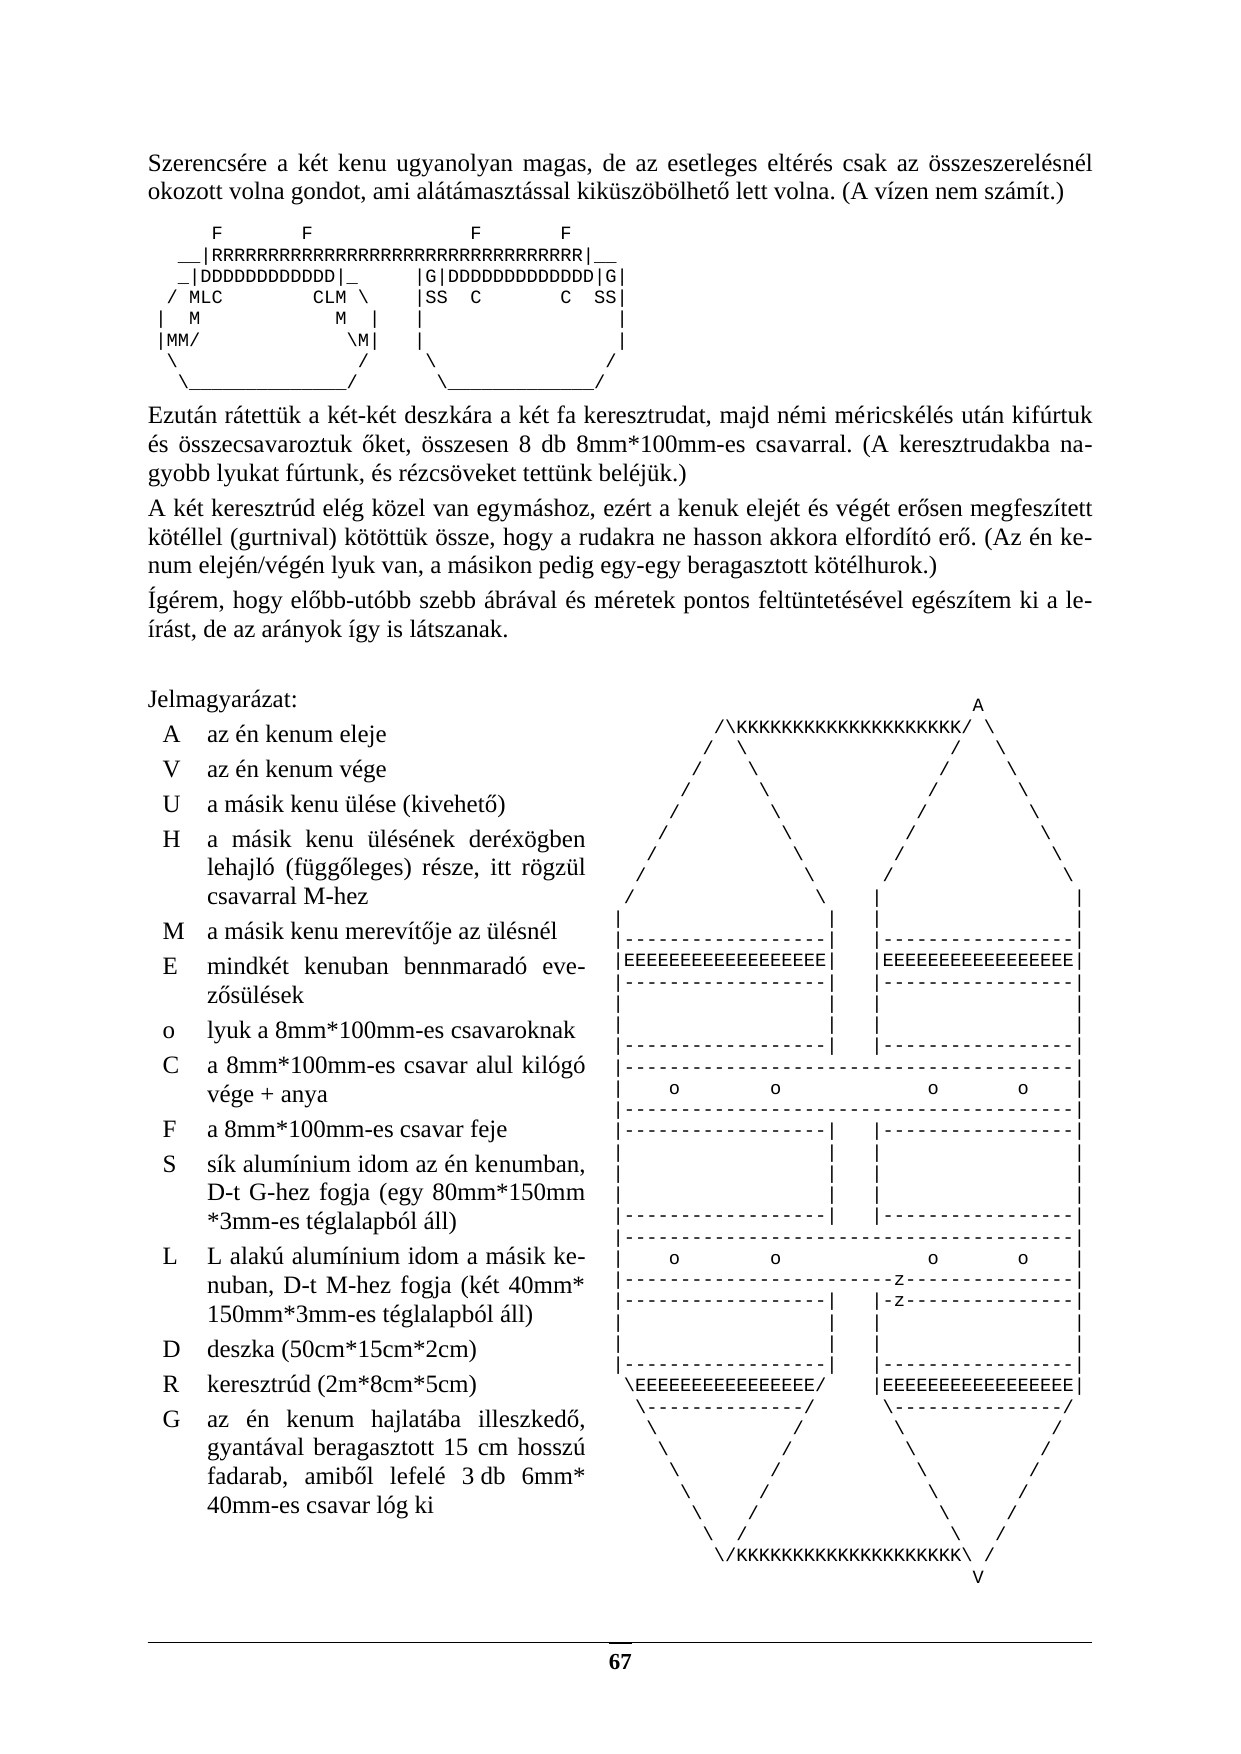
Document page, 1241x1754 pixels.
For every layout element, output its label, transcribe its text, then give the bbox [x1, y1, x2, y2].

text A az én kenum eleje [162, 719, 605, 747]
text M a másik kenu merevítője az ülésnél [162, 916, 605, 945]
text V az én kenum vége [162, 754, 605, 782]
text G az én kenum hajlatába illeszkedő, gyantával beragasztott 15 cm hosszú fadarab, amiből lefelé 3 db 6mm* 40mm-es csavar lóg ki [162, 1404, 605, 1519]
text C a 8mm*100mm-es csavar alul kilógó vége + anya [162, 1050, 605, 1107]
text E mindkét kenuban bennmaradó evezősülések [162, 951, 605, 1009]
text U a másik kenu ülése (kivehető) [162, 789, 605, 817]
text Szerencsére a két kenu ugyanolyan magas, de az esetleges eltérés csak az összeszerelésnél okozott volna gondot, ami alátámasztással kiküszöbölhető lett volna. (A vízen nem számít.) [148, 148, 1092, 205]
text A /\KKKKKKKKKKKKKKKKKKKK/ \ / \ / \ / \ / \ / \ / \ / \ / \ / \ / \ / \ / \ / \ / \ / \ | | | | | | |------------------| |-----------------| |EEEEEEEEEEEEEEEEEE| |EEEEEEEEEEEEEEEEE| |------------------| |-----------------| | | | | | | | | |------------------| |-----------------| |----------------------------------------| | o o o o | |----------------------------------------| |------------------| |-----------------| | | | | | | | | | | | | |------------------| |-----------------| |----------------------------------------| | o o o o | |------------------------z---------------| |------------------| |-z---------------| | | | | | | | | |------------------| |-----------------| \EEEEEEEEEEEEEEEE/ |EEEEEEEEEEEEEEEEE| \--------------/ \---------------/ \ / \ / \ / \ / \ / \ / \ / \ / \ / \ / \ / \ / \/KKKKKKKKKKKKKKKKKKKK\ / V [605, 696, 1092, 1589]
text A két keresztrúd elég közel van egymáshoz, ezért a kenuk elejét és végét erősen megfeszített kötéllel (gurtnival) kötöttük össze, hogy a rudakra ne hasson akkora elfordító erő. (Az én kenum elején/végén lyuk van, a másikon pedig egy-egy beragasztott kötélhurok.) [148, 493, 1092, 579]
text Jelmagyarázat: [148, 684, 1092, 712]
text S sík alumínium idom az én kenumban, D-t G-hez fogja (egy 80mm*150mm *3mm-es téglalapból áll) [162, 1149, 605, 1235]
text D deszka (50cm*15cm*2cm) [162, 1334, 605, 1362]
text Ezután rátettük a két-két deszkára a két fa keresztrudat, majd némi méricskélés után kifúrtuk és összecsavaroztuk őket, összesen 8 db 8mm*100mm-es csavarral. (A keresztrudakba nagyobb lyukat fúrtunk, és rézcsöveket tettünk beléjük.) [148, 211, 1092, 487]
text L L alakú alumínium idom a másik kenuban, D-t M-hez fogja (két 40mm* 150mm*3mm-es téglalapból áll) [162, 1241, 605, 1327]
text F a 8mm*100mm-es csavar feje [162, 1114, 605, 1142]
text R keresztrúd (2m*8cm*5cm) [162, 1369, 605, 1397]
text F F F F __|RRRRRRRRRRRRRRRRRRRRRRRRRRRRRRRRR|__ _|DDDDDDDDDDDD|_ |G|DDDDDDDDDDDDD|G| / MLC CLM \ |SS C C SS| | M M | | | |MM/ \M| | | \ / \ / \______________/ \_____________/ [148, 224, 635, 394]
text Ígérem, hogy előbb-utóbb szebb ábrával és méretek pontos feltüntetésével egészítem ki a leírást, de az arányok így is látszanak. [148, 585, 1092, 643]
text o lyuk a 8mm*100mm-es csavaroknak [162, 1015, 605, 1044]
text H a másik kenu ülésének deréxögben lehajló (függőleges) része, itt rögzül csavarral M-hez [162, 824, 605, 910]
